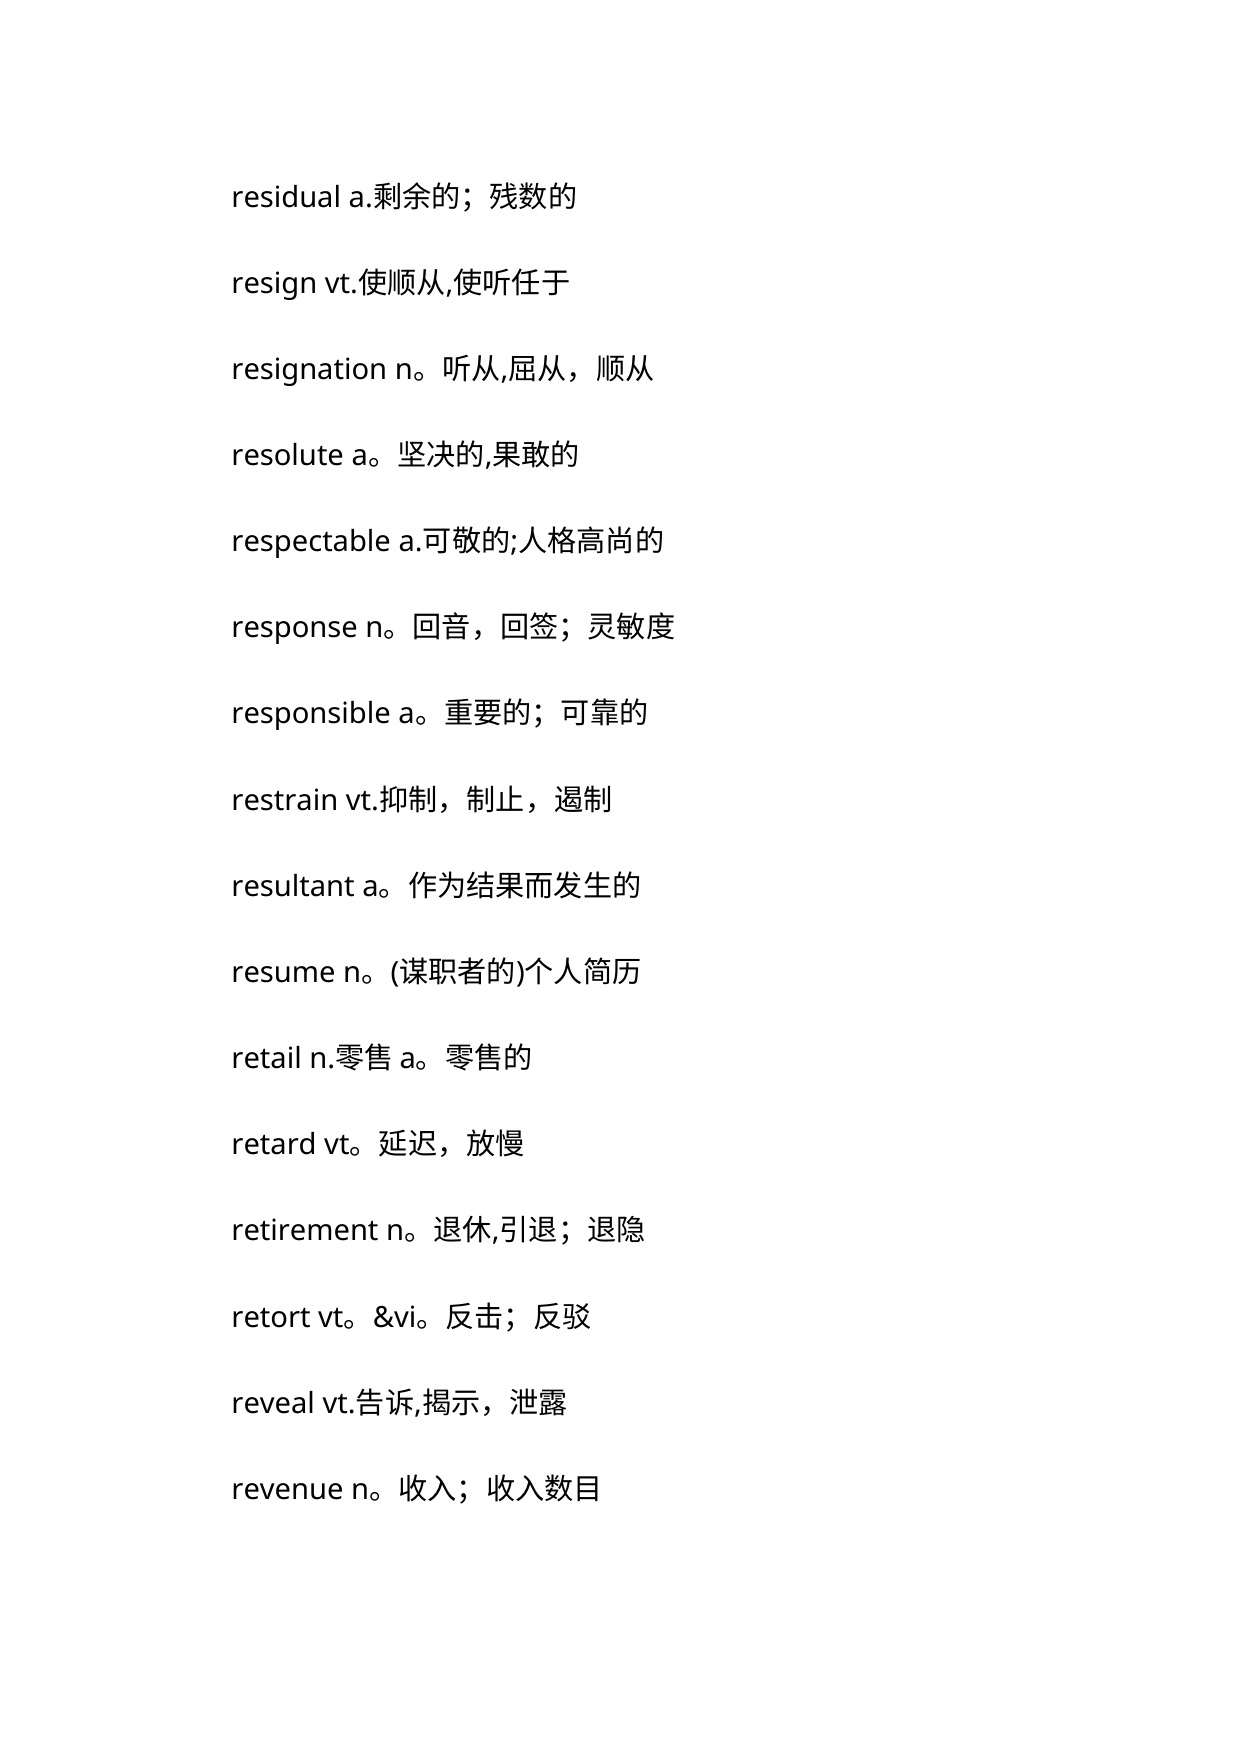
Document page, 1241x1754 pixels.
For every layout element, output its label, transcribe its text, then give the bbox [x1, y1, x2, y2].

text retard vt。延迟，放慢 [187, 1109, 1053, 1174]
text retort vt。&vi。反击；反驳 [187, 1282, 1053, 1347]
text resolute a。坚决的,果敢的 [187, 420, 1053, 485]
text retail n.零售a。零售的 [187, 1023, 1053, 1088]
text residual a.剩余的；残数的 [187, 162, 1053, 227]
text resignation n。听从,屈从，顺从 [187, 334, 1053, 399]
text restrain vt.抑制，制止，遏制 [187, 765, 1053, 830]
text resume n。(谋职者的)个人简历 [187, 937, 1053, 1002]
text responsible a。重要的；可靠的 [187, 679, 1053, 744]
text resign vt.使顺从,使听任于 [187, 248, 1053, 313]
text response n。回音，回签；灵敏度 [187, 593, 1053, 658]
text resultant a。作为结果而发生的 [187, 851, 1053, 916]
text reveal vt.告诉,揭示，泄露 [187, 1368, 1053, 1433]
text retirement n。退休,引退；退隐 [187, 1196, 1053, 1261]
text revenue n。收入；收入数目 [187, 1454, 1053, 1519]
text respectable a.可敬的;人格高尚的 [187, 507, 1053, 572]
